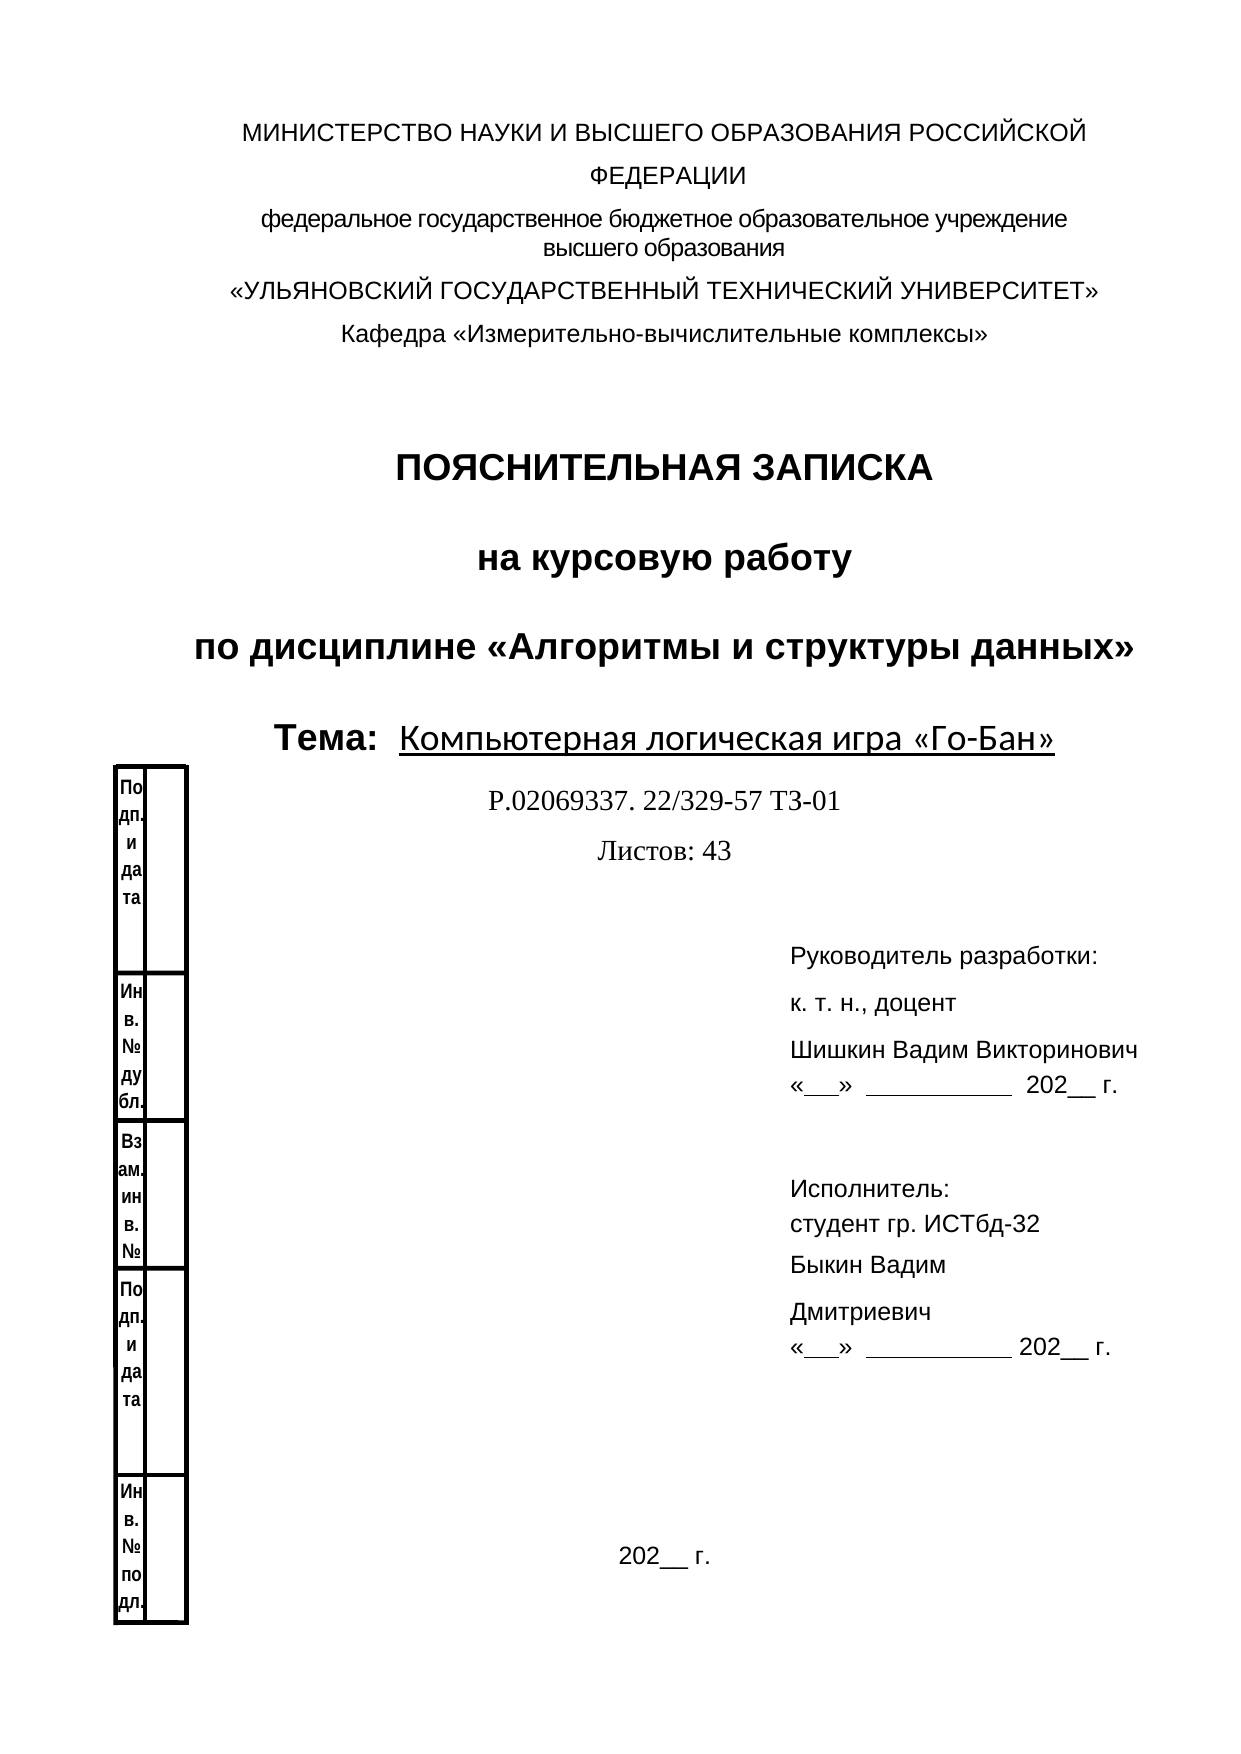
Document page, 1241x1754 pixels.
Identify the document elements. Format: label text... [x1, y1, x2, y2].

text к. т. н., доцент [790, 988, 1152, 1017]
text Исполнитель: [790, 1174, 1152, 1203]
text « » 202__ г. [790, 1332, 1152, 1361]
text высшего образования [177, 233, 1152, 262]
text Шишкин Вадим Викторинович [790, 1035, 1152, 1064]
text ПОЯСНИТЕЛЬНАЯ ЗАПИСКА [177, 445, 1152, 488]
text МИНИСТЕРСТВО НАУКИ И ВЫСШЕГО ОБРАЗОВАНИЯ РОССИЙСКОЙ ФЕДЕРАЦИИ [177, 118, 1152, 190]
text 202__ г. [177, 1541, 1152, 1570]
text Р.02069337. 22/329-57 ТЗ-01 [177, 783, 1152, 816]
text федеральное государственное бюджетное образовательное учреждение [177, 204, 1152, 233]
text « » 202__ г. [790, 1070, 1152, 1099]
text Тема: Компьютерная логическая игра «Го-Бан» [177, 714, 1152, 760]
text Кафедра «Измерительно-вычислительные комплексы» [177, 319, 1152, 348]
text по дисциплине «Алгоритмы и структуры данных» [177, 624, 1152, 667]
text на курсовую работу [177, 535, 1152, 578]
text студент гр. ИСТбд-32 [790, 1209, 1152, 1238]
text Дмитриевич [790, 1297, 1152, 1326]
text Листов: 43 [177, 833, 1152, 867]
text Руководитель разработки: [790, 941, 1152, 970]
text «УЛЬЯНОВСКИЙ ГОСУДАРСТВЕННЫЙ ТЕХНИЧЕСКИЙ УНИВЕРСИТЕТ» [177, 276, 1152, 305]
text Быкин Вадим [790, 1250, 1152, 1279]
